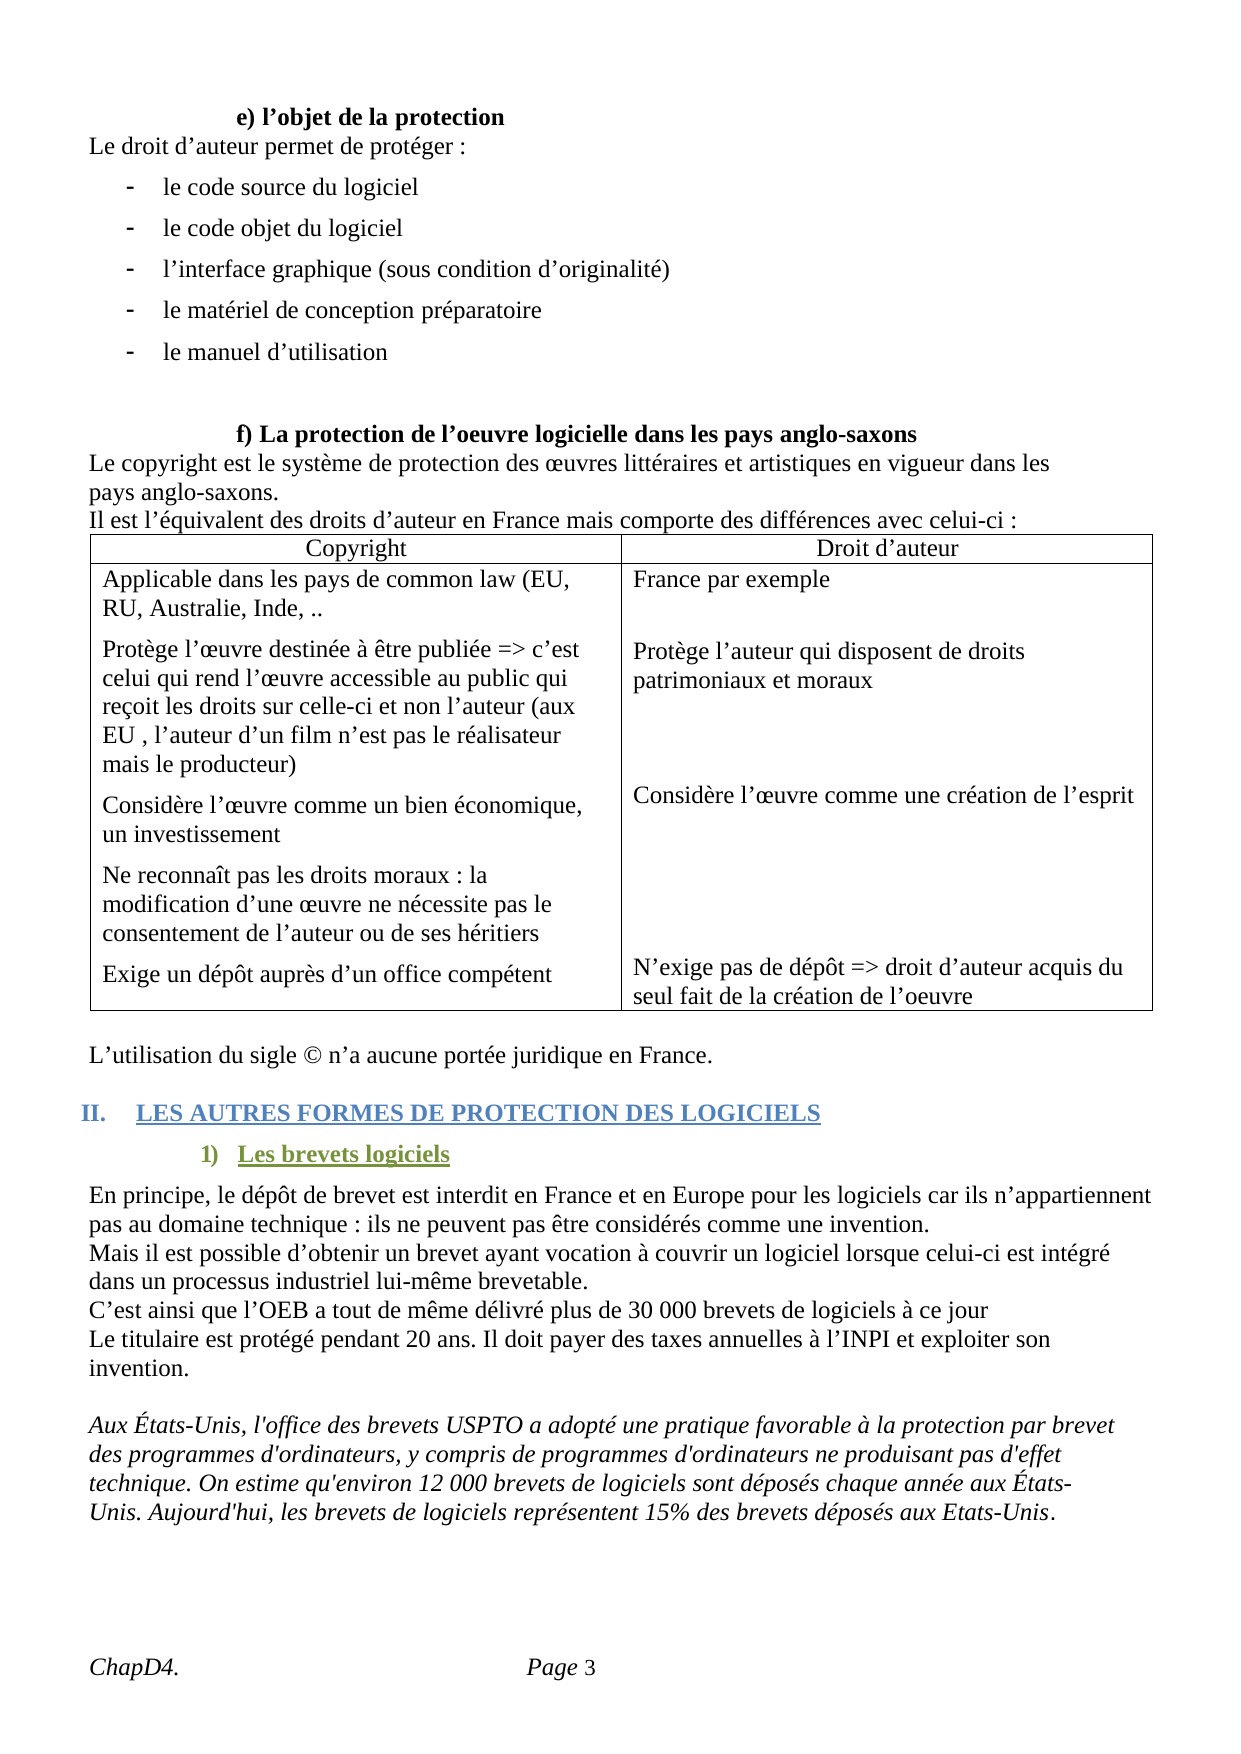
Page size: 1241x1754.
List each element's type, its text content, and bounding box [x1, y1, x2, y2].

text Le titulaire est protégé pendant 20 ans. Il doit payer des taxes annuelles à l’INPI et exploiter son invention. [89, 1324, 1082, 1381]
table_cell France par exemple Protège l’auteur qui disposent de droits patrimoniaux et moraux Considère l’œuvre comme une création de l’esprit N’exige pas de dépôt => droit d’auteur acquis du seul fait de la création de l’oeuvre [622, 564, 1152, 1010]
text Le copyright est le système de protection des œuvres littéraires et artistiques en vigueur dans les pays anglo-saxons. [89, 448, 1102, 505]
text L’utilisation du sigle © n’a aucune portée juridique en France. [89, 1040, 1163, 1069]
list le manuel d’utilisation [126, 337, 1163, 365]
list Les brevets logiciels [200, 1139, 1163, 1168]
subtitle LES AUTRES FORMES DE PROTECTION DES LOGICIELS [81, 1098, 1163, 1126]
subtitle La protection de l’oeuvre logicielle dans les pays anglo-saxons [236, 419, 1163, 448]
table_cell Applicable dans les pays de common law (EU, RU, Australie, Inde, .. Protège l’œuvre destinée à être publiée => c’est celui qui rend l’œuvre accessible au public qui reçoit les droits sur celle-ci et non l’auteur (aux EU , l’auteur d’un film n’est pas le réalisateur mais le producteur) Considère l’œuvre comme un bien économique, un investissement Ne reconnaît pas les droits moraux : la modification d’une œuvre ne nécessite pas le consentement de l’auteur ou de ses héritiers Exige un dépôt auprès d’un office compétent [91, 564, 621, 1010]
text En principe, le dépôt de brevet est interdit en France et en Europe pour les logiciels car ils n’appartiennent pas au domaine technique : ils ne peuvent pas être considérés comme une invention. [89, 1180, 1153, 1238]
list le code source du logiciel [126, 172, 1163, 201]
subtitle l’objet de la protection [236, 102, 1163, 131]
text Il est l’équivalent des droits d’auteur en France mais comporte des différences avec celui-ci : [89, 505, 1163, 534]
list l’interface graphique (sous condition d’originalité) [126, 254, 1163, 283]
table_header Droit d’auteur [622, 535, 1152, 563]
list le matériel de conception préparatoire [126, 296, 1163, 324]
text C’est ainsi que l’OEB a tout de même délivré plus de 30 000 brevets de logiciels à ce jour [89, 1295, 1163, 1324]
table_header Copyright [91, 535, 621, 563]
text Mais il est possible d’obtenir un brevet ayant vocation à couvrir un logiciel lorsque celui-ci est intégré dans un processus industriel lui-même brevetable. [89, 1238, 1112, 1295]
text Aux États-Unis, l'office des brevets USPTO a adopté une pratique favorable à la protection par brevet des programmes d'ordinateurs, y compris de programmes d'ordinateurs ne produisant pas d'effet technique. On estime qu'environ 12 000 brevets de logiciels sont déposés chaque année aux États-Unis. Aujourd'hui, les brevets de logiciels représentent 15% des brevets déposés aux Etats-Unis. [89, 1410, 1127, 1525]
list le code objet du logiciel [126, 213, 1163, 242]
text Le droit d’auteur permet de protéger : [89, 131, 1163, 159]
